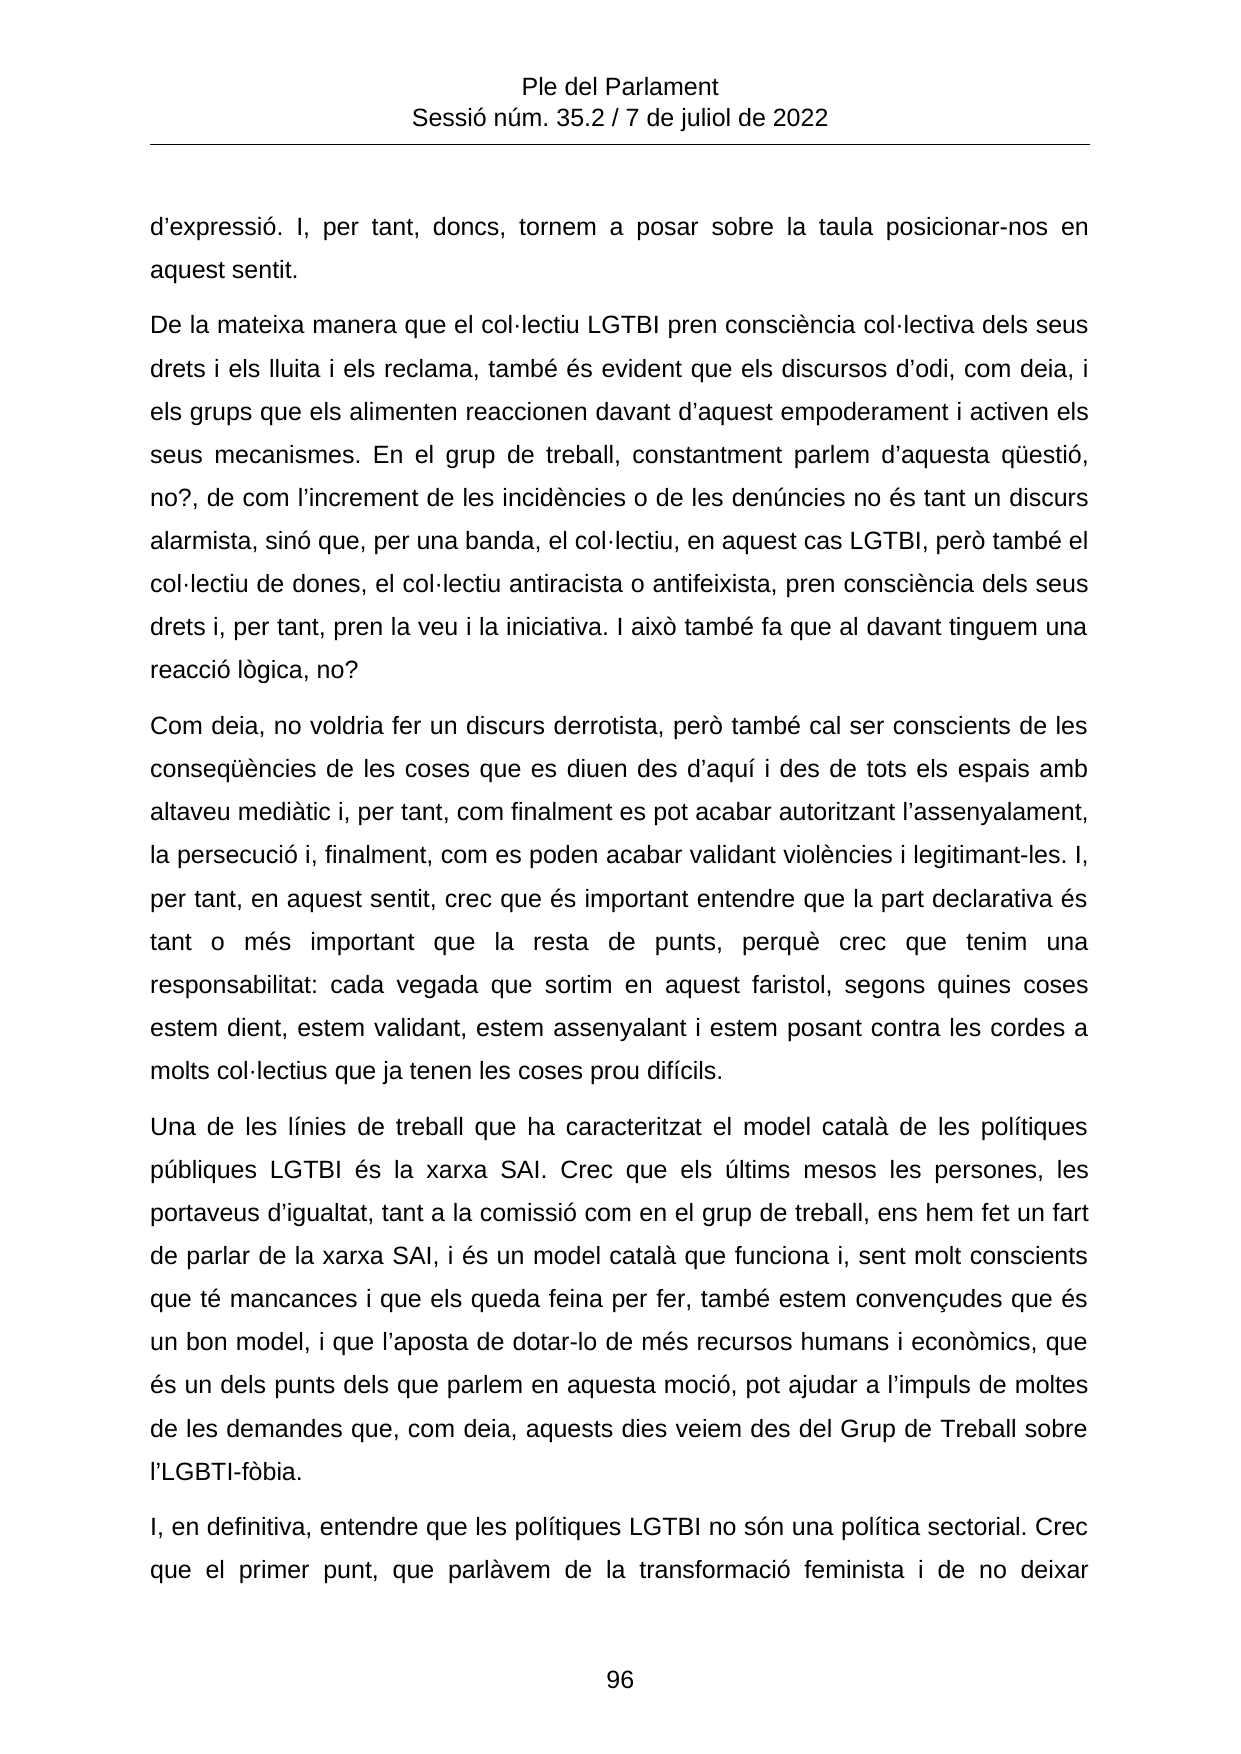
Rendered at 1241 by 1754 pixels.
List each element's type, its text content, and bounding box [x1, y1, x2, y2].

text Com deia, no voldria fer un discurs derrotista, però també cal ser conscients de les conseqüències de les coses que es diuen des d’aquí i des de tots els espais amb altaveu mediàtic i, per tant, com finalment es pot acabar autoritzant l’assenyalament, la persecució i, finalment, com es poden acabar validant violències i legitimant-les. I, per tant, en aquest sentit, crec que és important entendre que la part declarativa és tant o més important que la resta de punts, perquè crec que tenim una responsabilitat: cada vegada que sortim en aquest faristol, segons quines coses estem dient, estem validant, estem assenyalant i estem posant contra les cordes a molts col·lectius que ja tenen les coses prou difícils. [150, 711, 1090, 1085]
text Una de les línies de treball que ha caracteritzat el model català de les polítiques públiques LGTBI és la xarxa SAI. Crec que els últims mesos les persones, les portaveus d’igualtat, tant a la comissió com en el grup de treball, ens hem fet un fart de parlar de la xarxa SAI, i és un model català que funciona i, sent molt conscients que té mancances i que els queda feina per fer, també estem convençudes que és un bon model, i que l’aposta de dotar-lo de més recursos humans i econòmics, que és un dels punts dels que parlem en aquesta moció, pot ajudar a l’impuls de moltes de les demandes que, com deia, aquests dies veiem des del Grup de Treball sobre l’LGBTI-fòbia. [150, 1112, 1090, 1486]
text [150, 212, 1090, 284]
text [150, 1512, 1090, 1584]
text De la mateixa manera que el col·lectiu LGTBI pren consciència col·lectiva dels seus drets i els lluita i els reclama, també és evident que els discursos d’odi, com deia, i els grups que els alimenten reaccionen davant d’aquest empoderament i activen els seus mecanismes. En el grup de treball, constantment parlem d’aquesta qüestió, no?, de com l’increment de les incidències o de les denúncies no és tant un discurs alarmista, sinó que, per una banda, el col·lectiu, en aquest cas LGTBI, però també el col·lectiu de dones, el col·lectiu antiracista o antifeixista, pren consciència dels seus drets i, per tant, pren la veu i la iniciativa. I això també fa que al davant tinguem una reacció lògica, no? [150, 311, 1090, 684]
